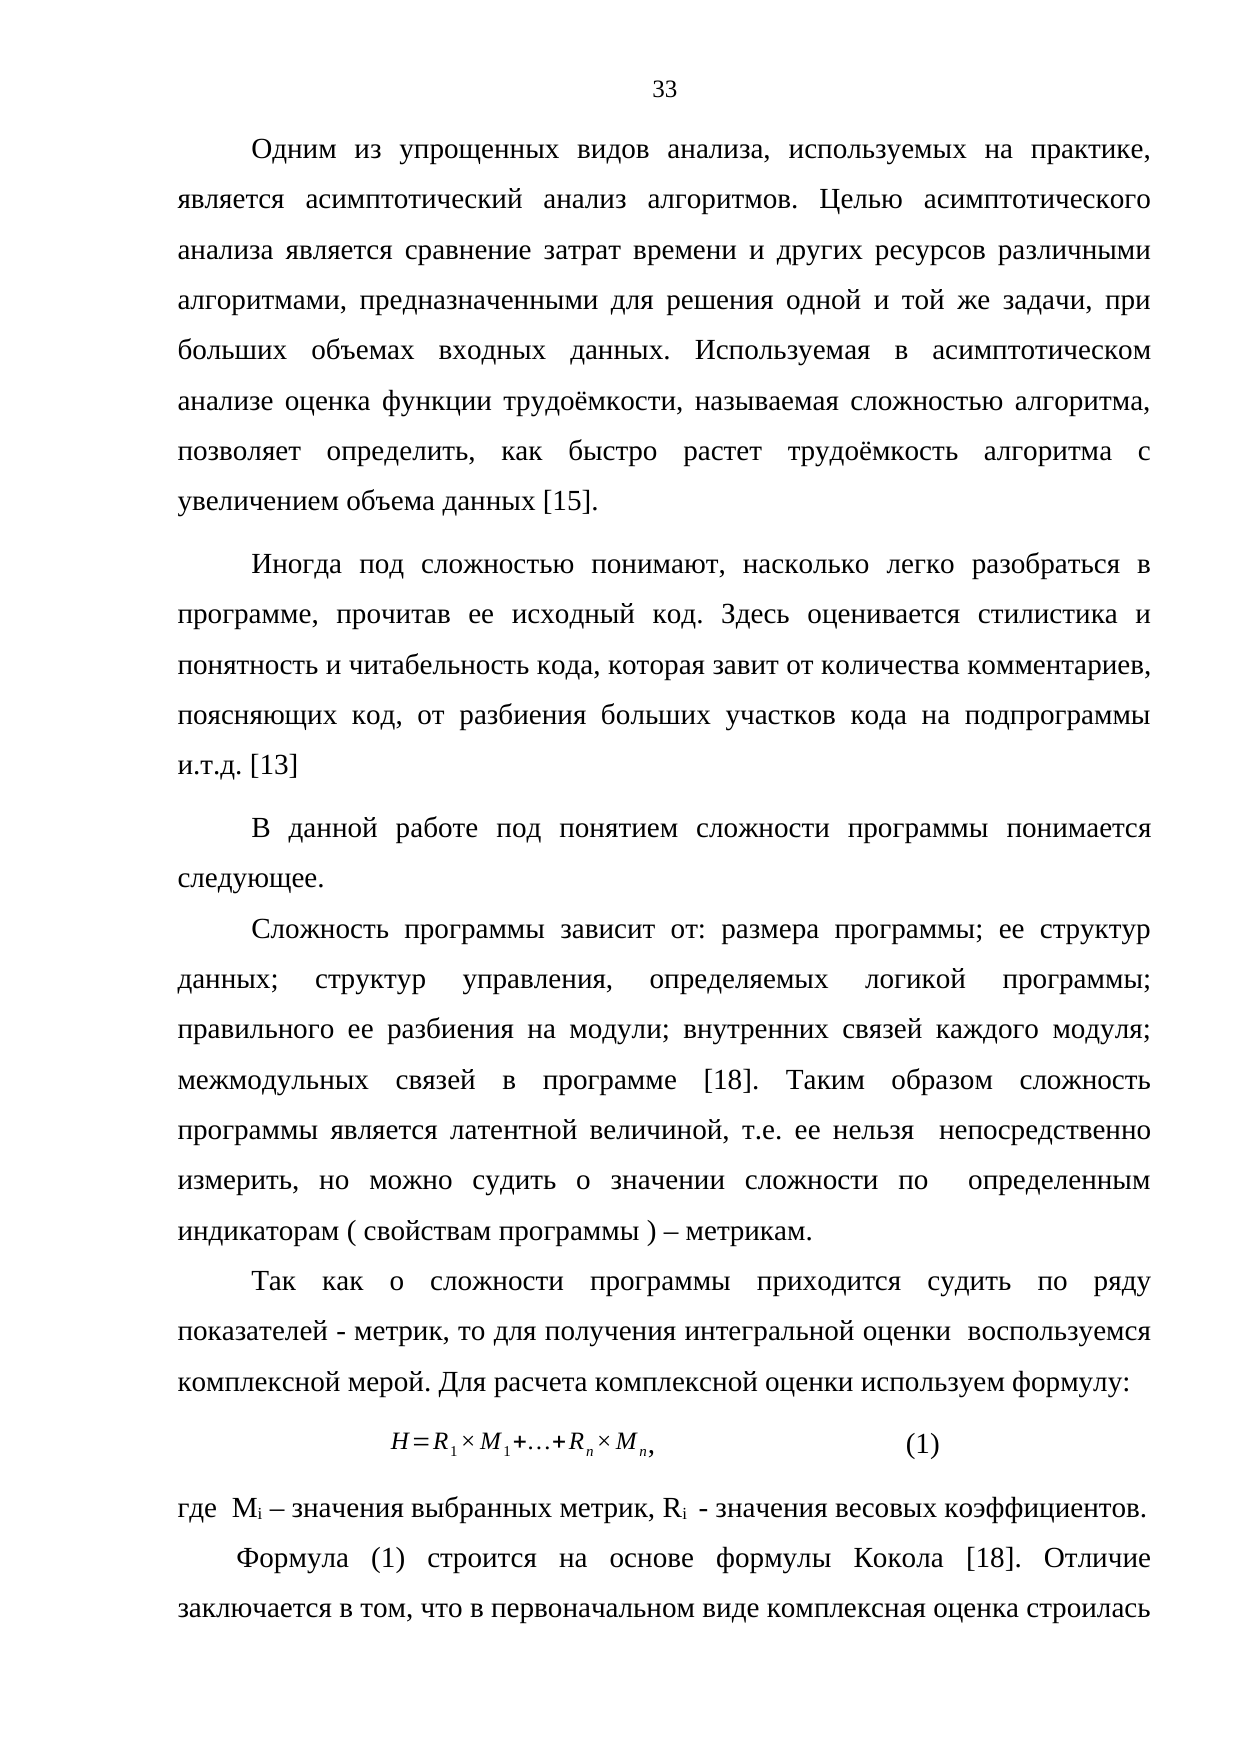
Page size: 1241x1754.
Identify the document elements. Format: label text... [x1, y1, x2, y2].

text Сложность программы зависит от: размера программы; ее структур данных; структур управления, определяемых логикой программы; правильного ее разбиения на модули; внутренних связей каждого модуля; межмодульных связей в программе [18]. Таким образом сложность программы является латентной величиной, т.е. ее нельзя непосредственно измерить, но можно судить о значении сложности по определенным индикаторам ( свойствам программы ) – метрикам. [177, 911, 1152, 1246]
text Так как о сложности программы приходится судить по ряду показателей - метрик, то для получения интегральной оценки воспользуемся комплексной мерой. Для расчета комплексной оценки используем формулу: [177, 1263, 1152, 1397]
text В данной работе под понятием сложности программы понимается следующее. [177, 810, 1152, 894]
text Иногда под сложностью понимают, насколько легко разобраться в программе, прочитав ее исходный код. Здесь оценивается стилистика и понятность и читабельность кода, которая завит от количества комментариев, поясняющих код, от разбиения больших участков кода на подпрограммы и.т.д. [13] [177, 546, 1152, 781]
text где Mi – значения выбранных метрик, Ri - значения весовых коэффициентов. [177, 1490, 1152, 1523]
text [177, 1540, 1152, 1624]
text Одним из упрощенных видов анализа, используемых на практике, является асимптотический анализ алгоритмов. Целью асимптотического анализа является сравнение затрат времени и других ресурсов различными алгоритмами, предназначенными для решения одной и той же задачи, при больших объемах входных данных. Используемая в асимптотическом анализе оценка функции трудоёмкости, называемая сложностью алгоритма, позволяет определить, как быстро растет трудоёмкость алгоритма с увеличением объема данных [15]. [177, 131, 1152, 517]
text , (1) [177, 1427, 1152, 1461]
